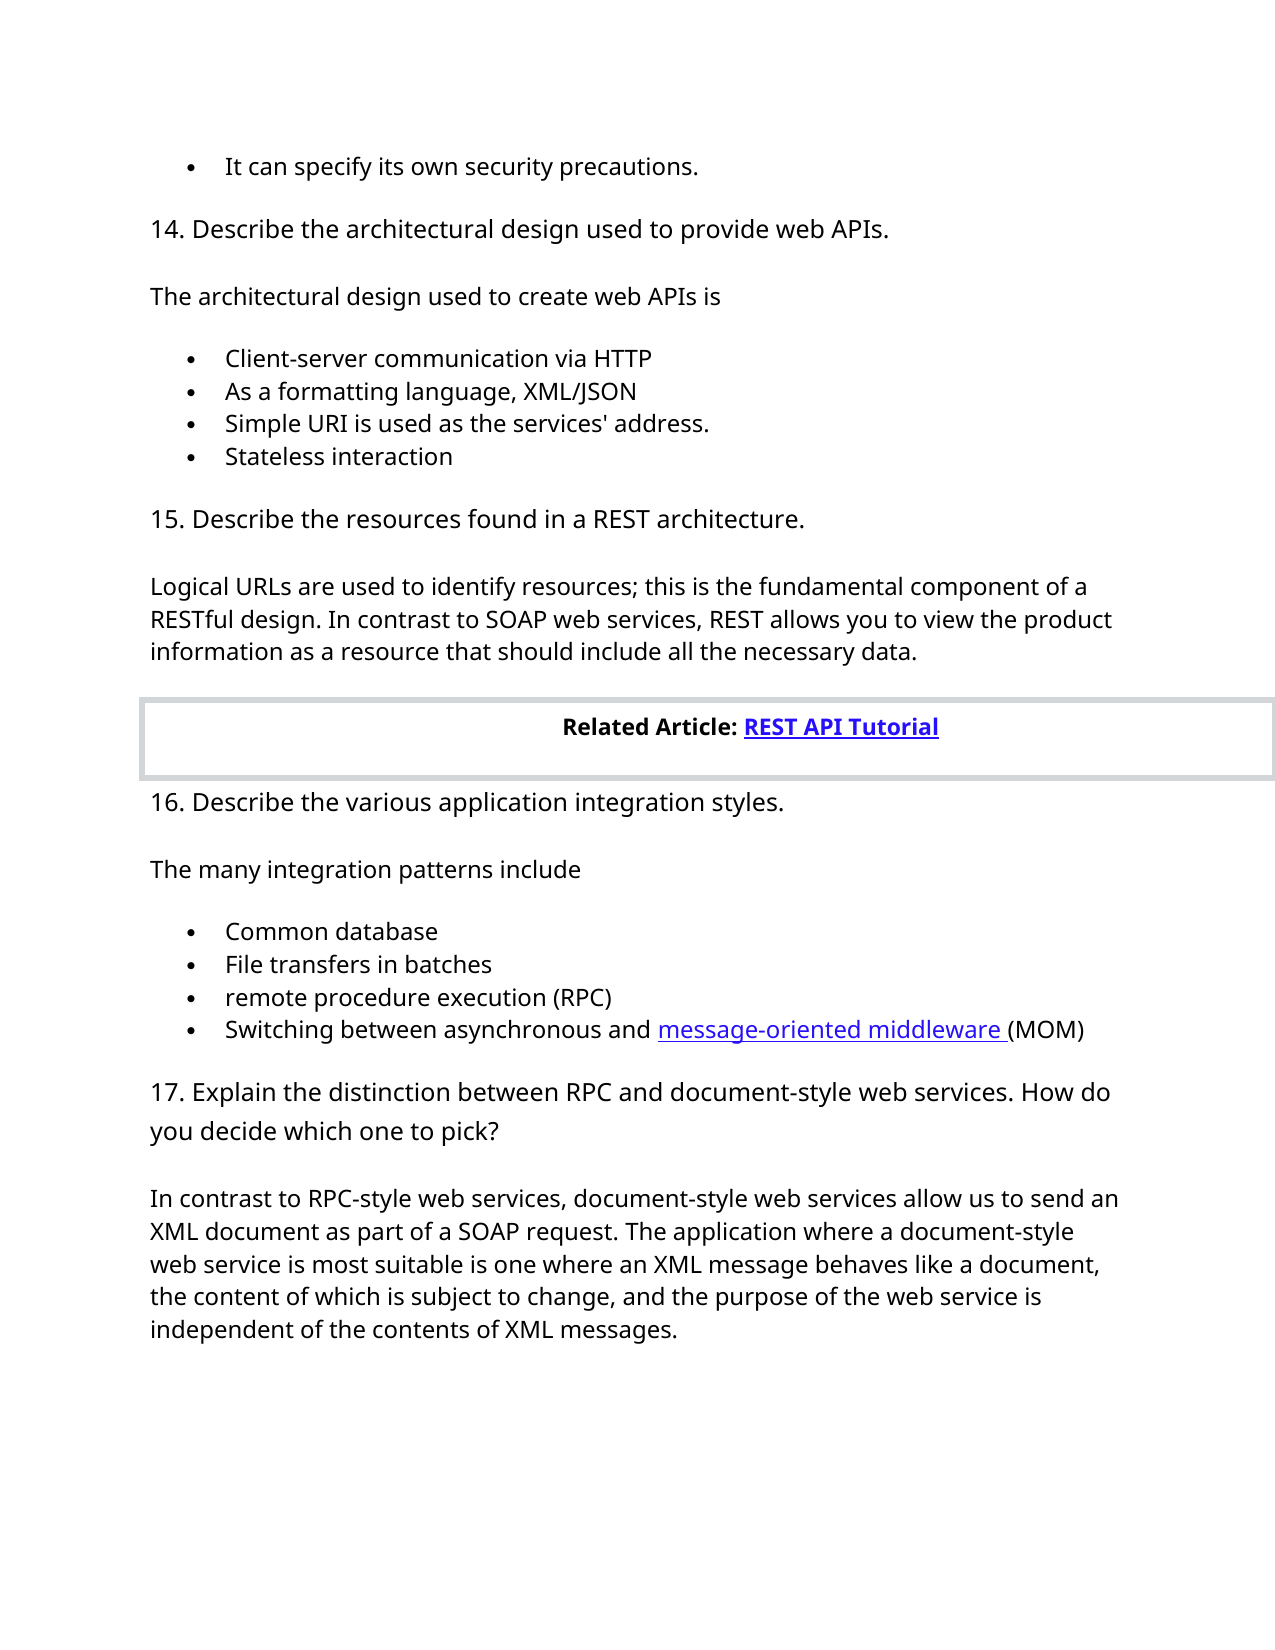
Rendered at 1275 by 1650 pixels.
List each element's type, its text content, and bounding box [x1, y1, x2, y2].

list Client-server communication via HTTP [187, 342, 1125, 374]
text The architectural design used to create web APIs is [150, 280, 1125, 313]
list remote procedure execution (RPC) [187, 980, 1125, 1013]
text The many integration patterns include [150, 853, 1125, 886]
text In contrast to RPC-style web services, document-style web services allow us to send an XML document as part of a SOAP request. The application where a document-style web service is most suitable is one where an XML message behaves like a document, the content of which is subject to change, and the purpose of the web service is independent of the contents of XML messages. [150, 1182, 1125, 1345]
table_header Related Article: REST API Tutorial [145, 703, 1272, 774]
list Switching between asynchronous and message-oriented middleware (MOM) [187, 1013, 1125, 1046]
subtitle 15. Describe the resources found in a REST architecture. [150, 501, 1125, 536]
list As a formatting language, XML/JSON [187, 374, 1125, 407]
list File transfers in batches [187, 948, 1125, 980]
list Stateless interaction [187, 440, 1125, 472]
text Logical URLs are used to identify resources; this is the fundamental component of a RESTful design. In contrast to SOAP web services, REST allows you to view the product information as a resource that should include all the necessary data. [150, 570, 1125, 668]
subtitle 14. Describe the architectural design used to provide web APIs. [150, 212, 1125, 246]
subtitle 16. Describe the various application integration styles. [150, 785, 1125, 819]
list Common database [187, 915, 1125, 948]
subtitle 17. Explain the distinction between RPC and document-style web services. How do you decide which one to pick? [150, 1075, 1125, 1148]
list It can specify its own security precautions. [187, 150, 1125, 183]
list Simple URI is used as the services' address. [187, 407, 1125, 440]
